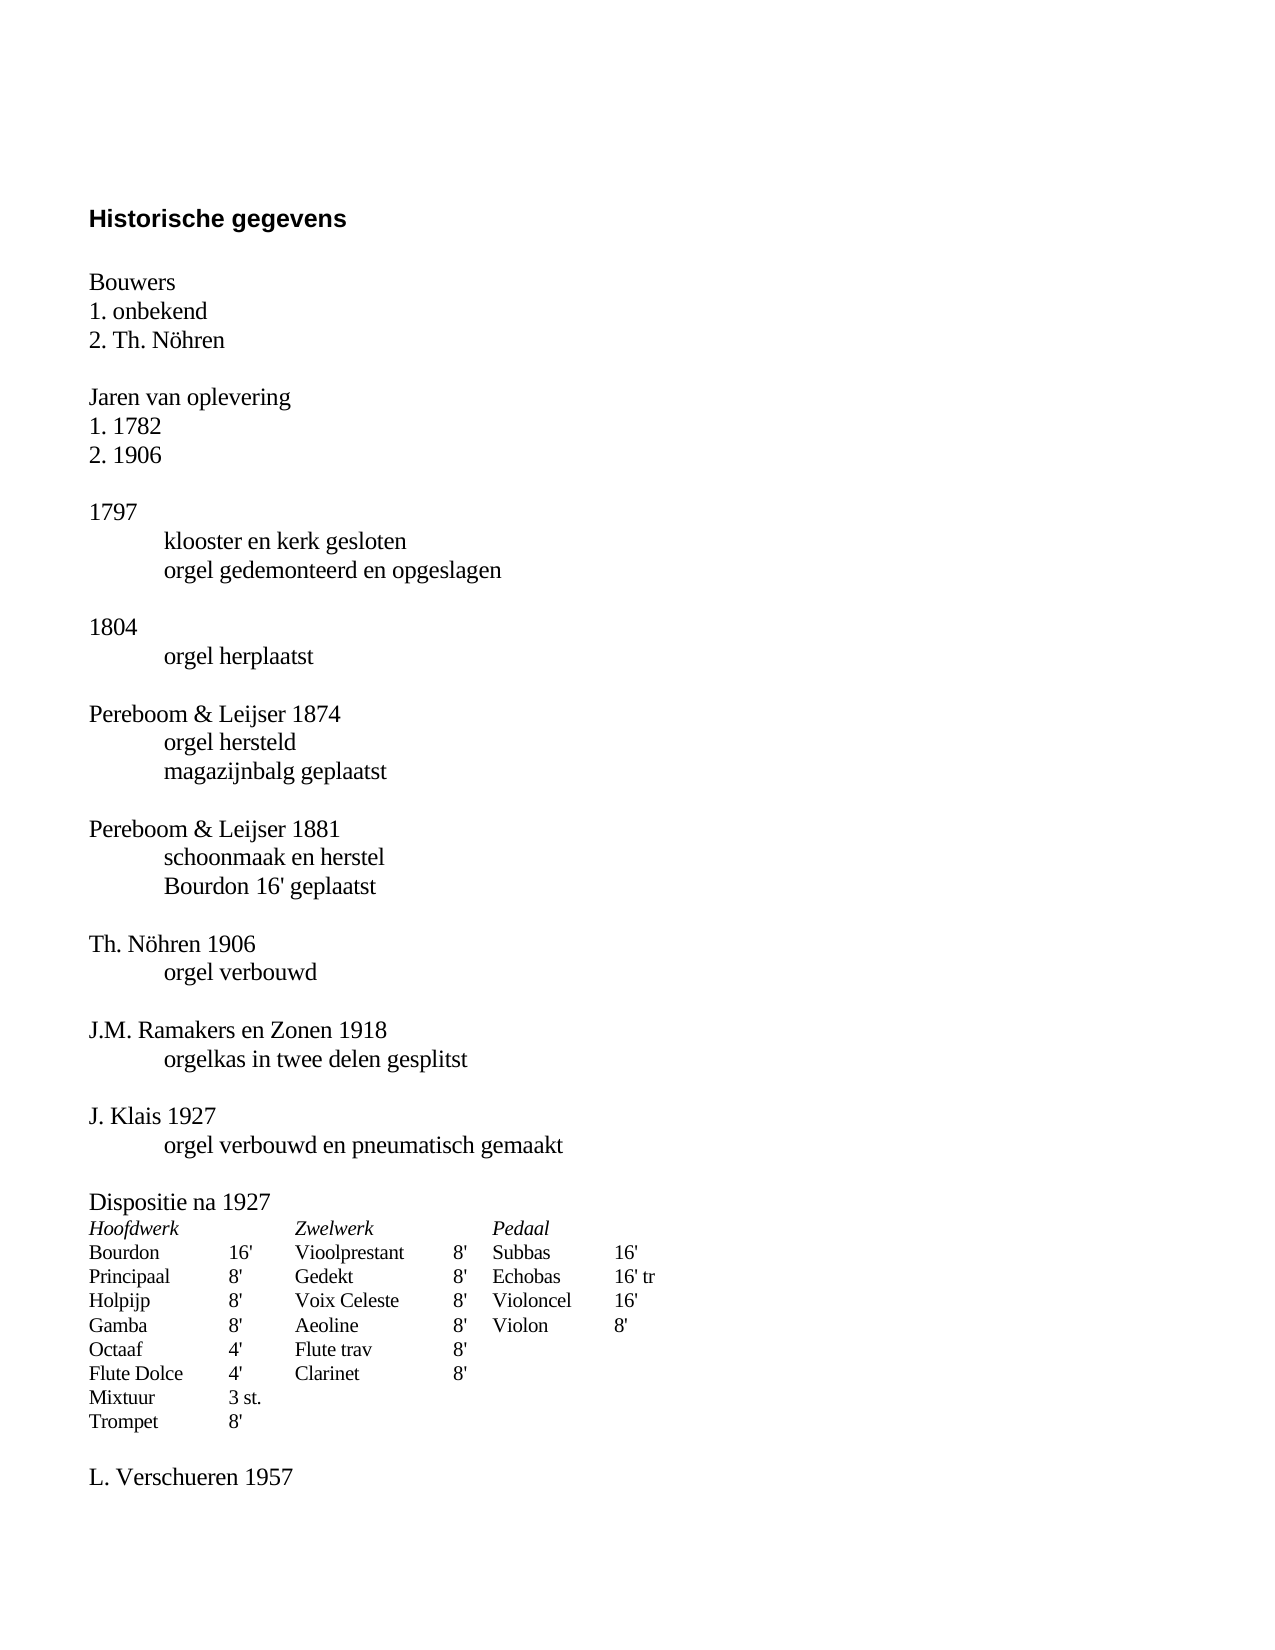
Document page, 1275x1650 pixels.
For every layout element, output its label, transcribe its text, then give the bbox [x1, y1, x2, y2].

text 1. 1782 [88, 411, 1186, 440]
table_header Pedaal Subbas Echobas Violoncel Violon [485, 1216, 607, 1433]
text J. Klais 1927 [88, 1101, 1186, 1130]
text Jaren van oplevering [88, 382, 1186, 411]
table_header Hoofdwerk Bourdon Principaal Holpijp Gamba Octaaf Flute Dolce Mixtuur Trompet [81, 1216, 221, 1433]
text Th. Nöhren 1906 [88, 929, 1186, 957]
text 2. 1906 [88, 440, 1186, 469]
text 1804 [88, 612, 1186, 641]
text 2. Th. Nöhren [88, 325, 1186, 354]
subtitle Historische gegevens [88, 204, 1186, 232]
text L. Verschueren 1957 [88, 1462, 1186, 1490]
table_header 16' 16' tr 16' 8' [607, 1216, 677, 1433]
list orgelkas in twee delen gesplitst [94, 1044, 1186, 1072]
text Bouwers [88, 267, 1186, 296]
table_header 8' 8' 8' 8' 8' 8' [446, 1216, 485, 1433]
text J.M. Ramakers en Zonen 1918 [88, 1015, 1186, 1044]
list magazijnbalg geplaatst [94, 756, 1186, 785]
text Dispositie na 1927 [88, 1187, 1186, 1216]
text 1797 [88, 497, 1186, 526]
text 1. onbekend [88, 296, 1186, 325]
list orgel verbouwd en pneumatisch gemaakt [94, 1130, 1186, 1159]
text Pereboom & Leijser 1881 [88, 814, 1186, 842]
list orgel gedemonteerd en opgeslagen [94, 555, 1186, 584]
list orgel verbouwd [94, 957, 1186, 986]
list Bourdon 16' geplaatst [94, 871, 1186, 900]
list klooster en kerk gesloten [94, 526, 1186, 555]
table_header 16' 8' 8' 8' 4' 4' 3 st. 8' [221, 1216, 287, 1433]
list orgel hersteld [94, 727, 1186, 756]
table_header Zwelwerk Vioolprestant Gedekt Voix Celeste Aeoline Flute trav Clarinet [287, 1216, 446, 1433]
text Pereboom & Leijser 1874 [88, 699, 1186, 727]
list schoonmaak en herstel [94, 842, 1186, 871]
list orgel herplaatst [94, 641, 1186, 670]
